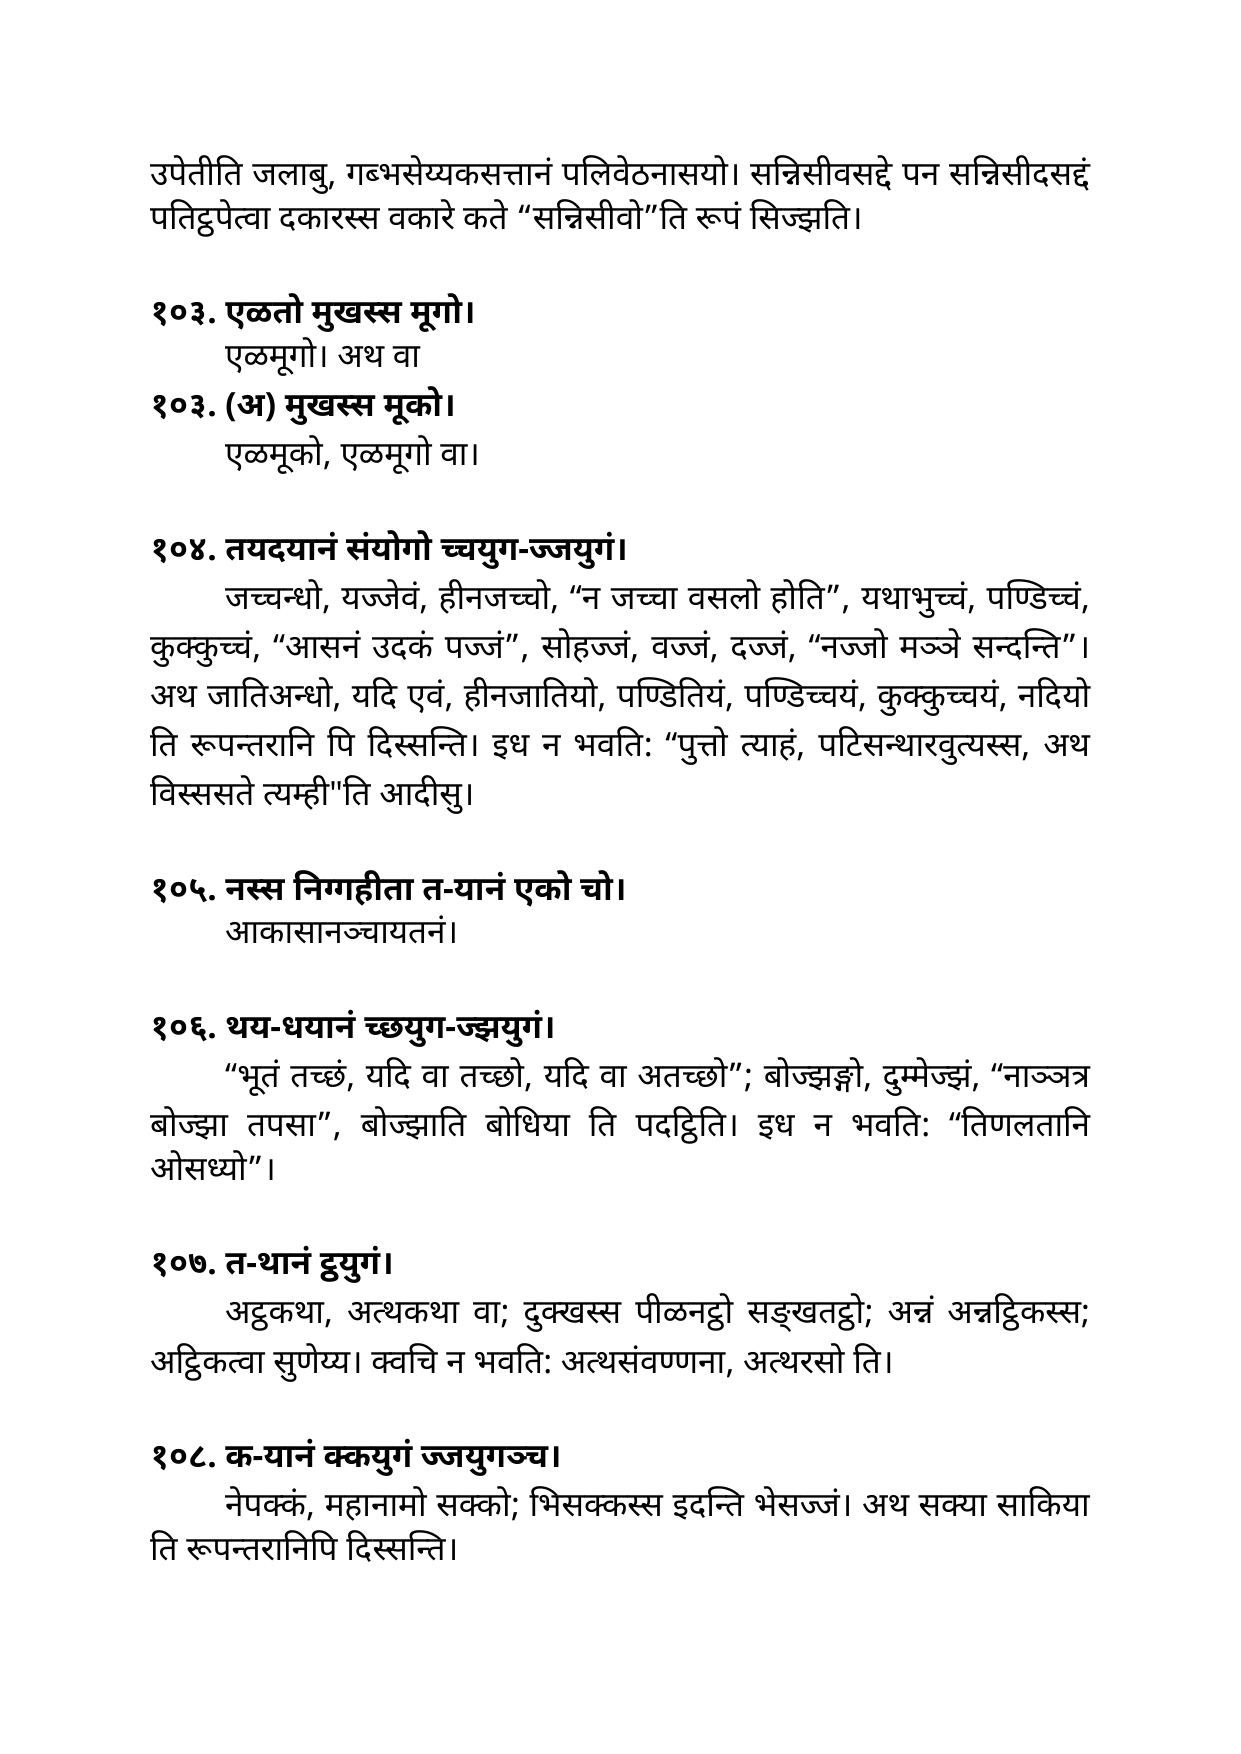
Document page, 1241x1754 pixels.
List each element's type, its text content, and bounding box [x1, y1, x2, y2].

text नेपक्कं, महानामो सक्को; भिसक्कस्स इदन्ति भेसज्जं। अथ सक्या साकिया ति रूपन्तरानिपि दिस्सन्ति। [150, 1481, 1090, 1574]
text आकासानञ्चायतनं। [150, 914, 1090, 957]
text १०५. नस्स निग्गहीता त-यानं एको चो। [150, 865, 1090, 914]
text अट्ठकथा, अत्थकथा वा; दुक्खस्स पीळनट्ठो सङ्खतट्ठो; अन्नं अन्नट्ठिकस्स; अट्ठिकत्वा सुणेय्य। क्वचि न भवति: अत्थसंवण्णना, अत्थरसो ति। [150, 1288, 1090, 1387]
text १०३. (अ) मुखस्स मूको। [150, 381, 1090, 430]
text १०४. तयदयानं संयोगो च्चयुग-ज्जयुगं। [150, 524, 1090, 573]
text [150, 150, 1090, 243]
text १०८. क-यानं क्कयुगं ज्जयुगञ्च। [150, 1432, 1090, 1481]
text एळमूगो। अथ वा [150, 337, 1090, 381]
text जच्चन्धो, यज्जेवं, हीनजच्चो, “न जच्चा वसलो होति”, यथाभुच्चं, पण्डिच्चं, कुक्कुच्चं, “आसनं उदकं पज्जं”, सोहज्जं, वज्जं, दज्जं, “नज्जो मञ्ञे सन्दन्ति”। अथ जातिअन्धो, यदि एवं, हीनजातियो, पण्डितियं, पण्डिच्चयं, कुक्कुच्चयं, नदियो ति रूपन्तरानि पि दिस्सन्ति। इध न भवति: “पुत्तो त्याहं, पटिसन्थारवुत्यस्स, अथ विस्ससते त्यम्ही"ति आदीसु। [150, 573, 1090, 819]
text १०६. थय-धयानं च्छयुग-ज्झयुगं। [150, 1003, 1090, 1052]
text १०७. त-थानं ट्ठयुगं। [150, 1239, 1090, 1288]
text “भूतं तच्छं, यदि वा तच्छो, यदि वा अतच्छो”; बोज्झङ्गो, दुम्मेज्झं, “नाञ्ञत्र बोज्झा तपसा”, बोज्झाति बोधिया ति पदट्ठिति। इध न भवति: “तिणलतानि ओसध्यो”। [150, 1052, 1090, 1194]
text एळमूको, एळमूगो वा। [150, 430, 1090, 479]
text १०३. एळतो मुखस्स मूगो। [150, 288, 1090, 337]
